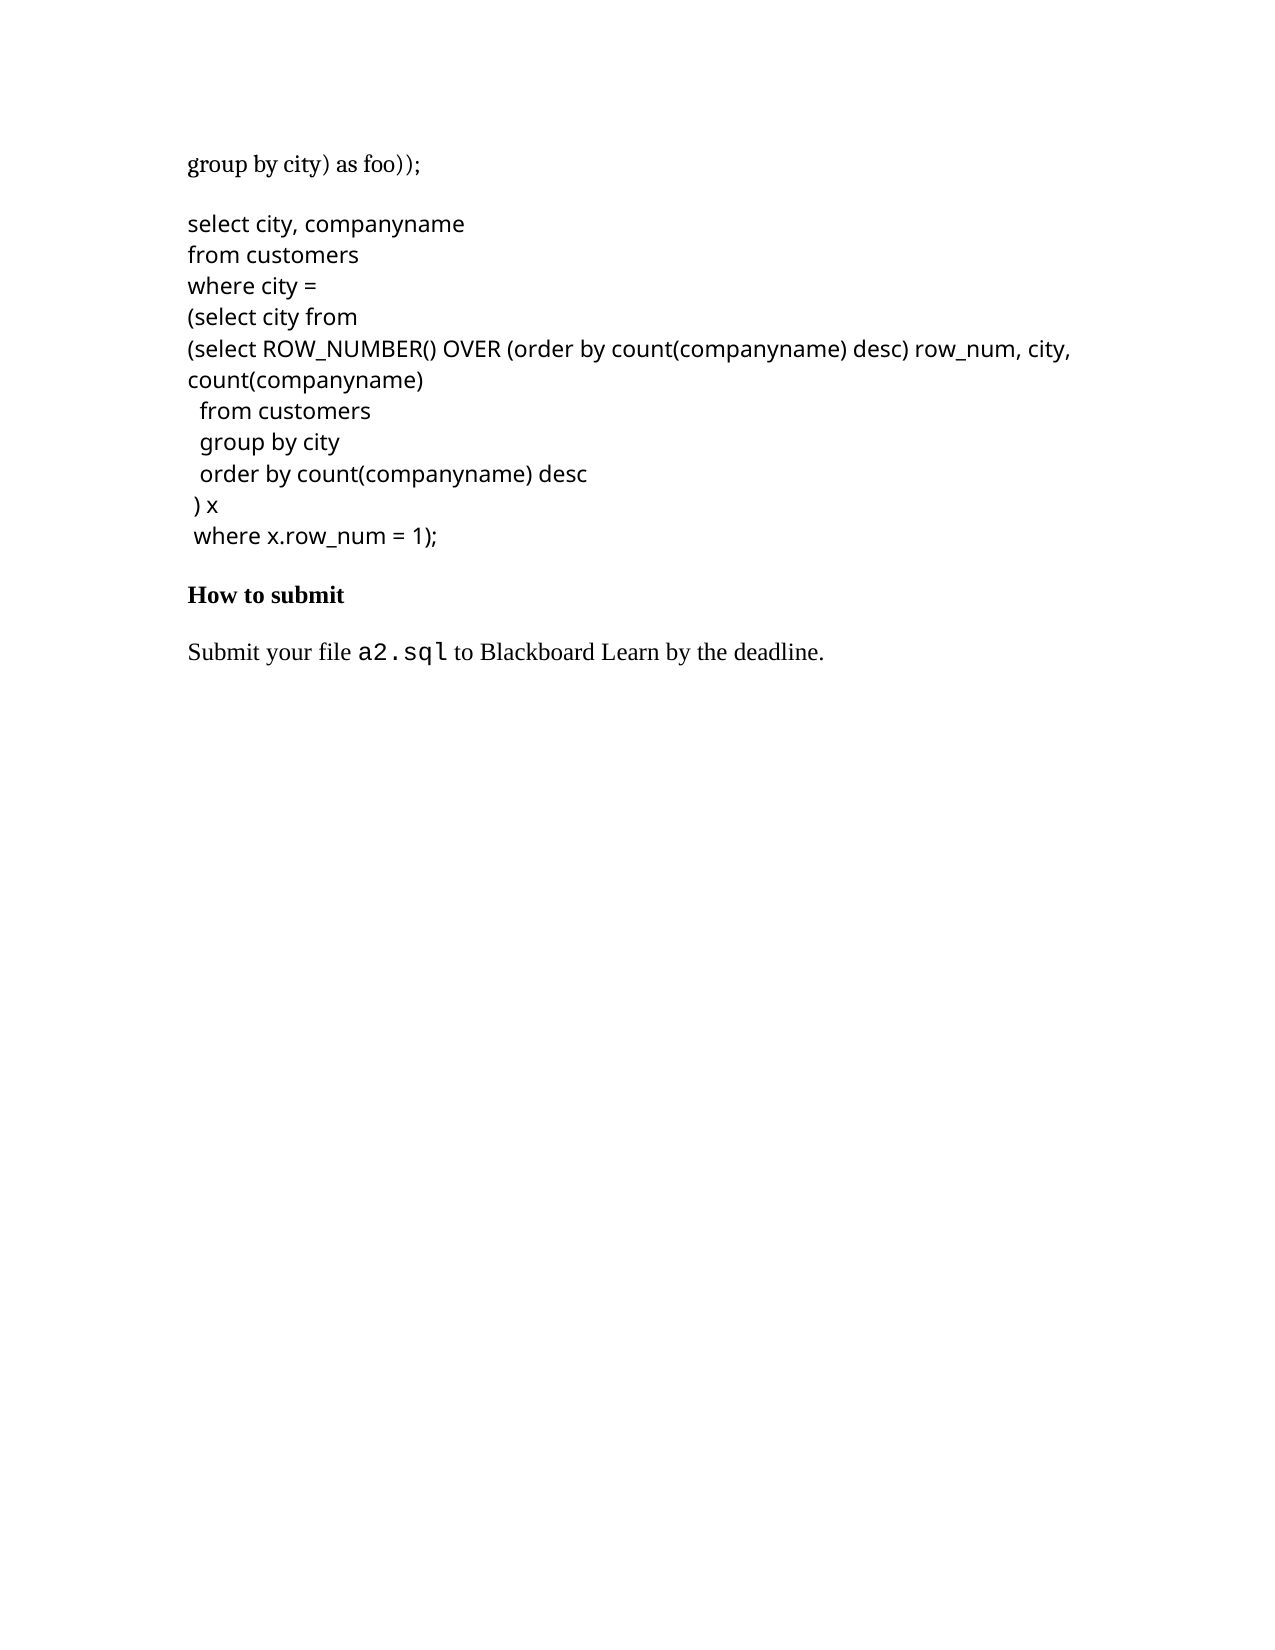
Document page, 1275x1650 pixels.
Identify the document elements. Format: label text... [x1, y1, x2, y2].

text ) x [187, 489, 1087, 520]
text (select ROW_NUMBER() OVER (order by count(companyname) desc) row_num, city, count(companyname) [187, 332, 1087, 395]
text How to submit [187, 580, 1087, 609]
text select city, companyname [187, 207, 1087, 239]
text where x.row_num = 1); [187, 520, 1087, 551]
text from customers [187, 239, 1087, 270]
text (select city from [187, 301, 1087, 332]
text group by city) as foo)); [187, 150, 1087, 179]
text Submit your file a2.sql to Blackboard Learn by the deadline. [187, 637, 1087, 668]
text order by count(companyname) desc [187, 457, 1087, 489]
text where city = [187, 270, 1087, 301]
text group by city [187, 426, 1087, 457]
text from customers [187, 395, 1087, 426]
